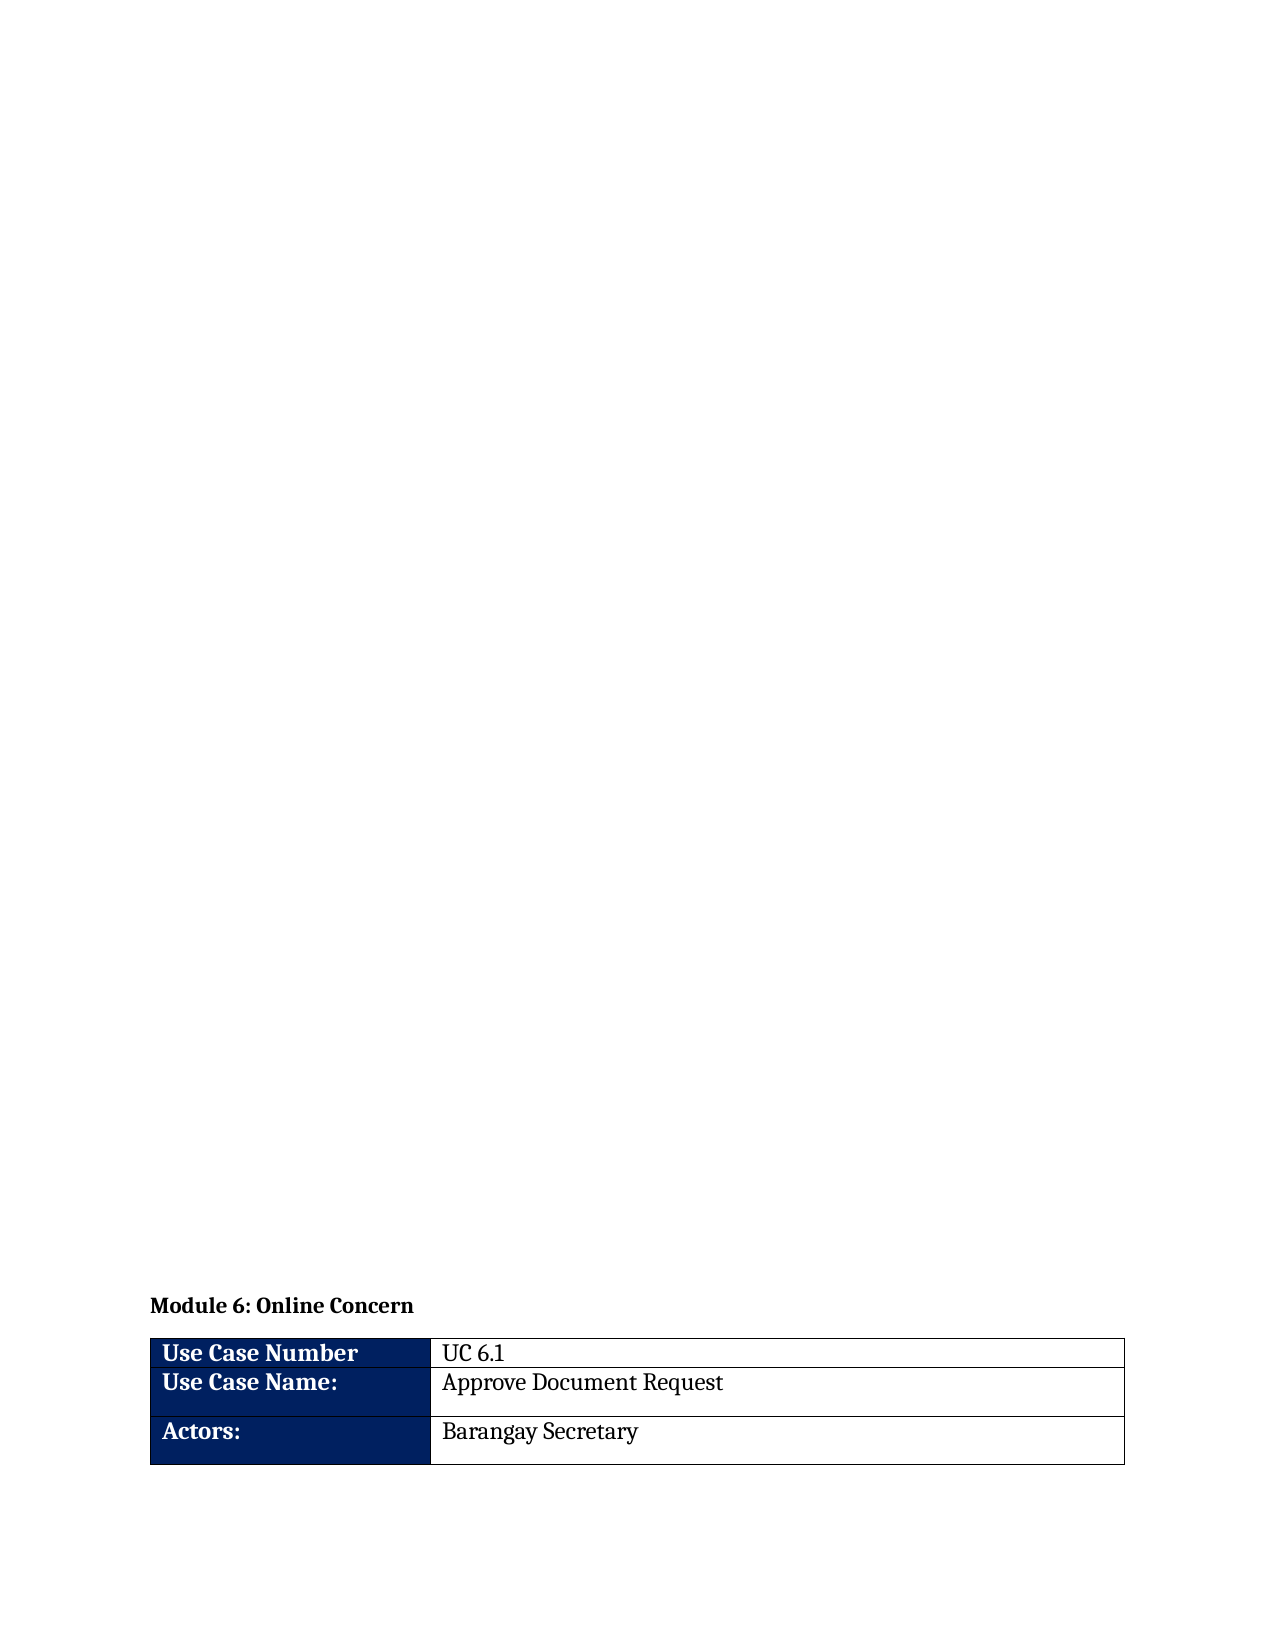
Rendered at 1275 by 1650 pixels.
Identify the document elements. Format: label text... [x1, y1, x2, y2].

table_cell Use Case Name: [151, 1368, 430, 1416]
text Module 6: Online Concern [150, 1292, 1125, 1319]
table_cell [431, 1417, 1124, 1464]
table_header UC 6.1 [431, 1339, 1124, 1367]
table_cell Actors: [151, 1417, 430, 1464]
table_cell Approve Document Request [431, 1368, 1124, 1416]
table_header Use Case Number [151, 1339, 430, 1367]
